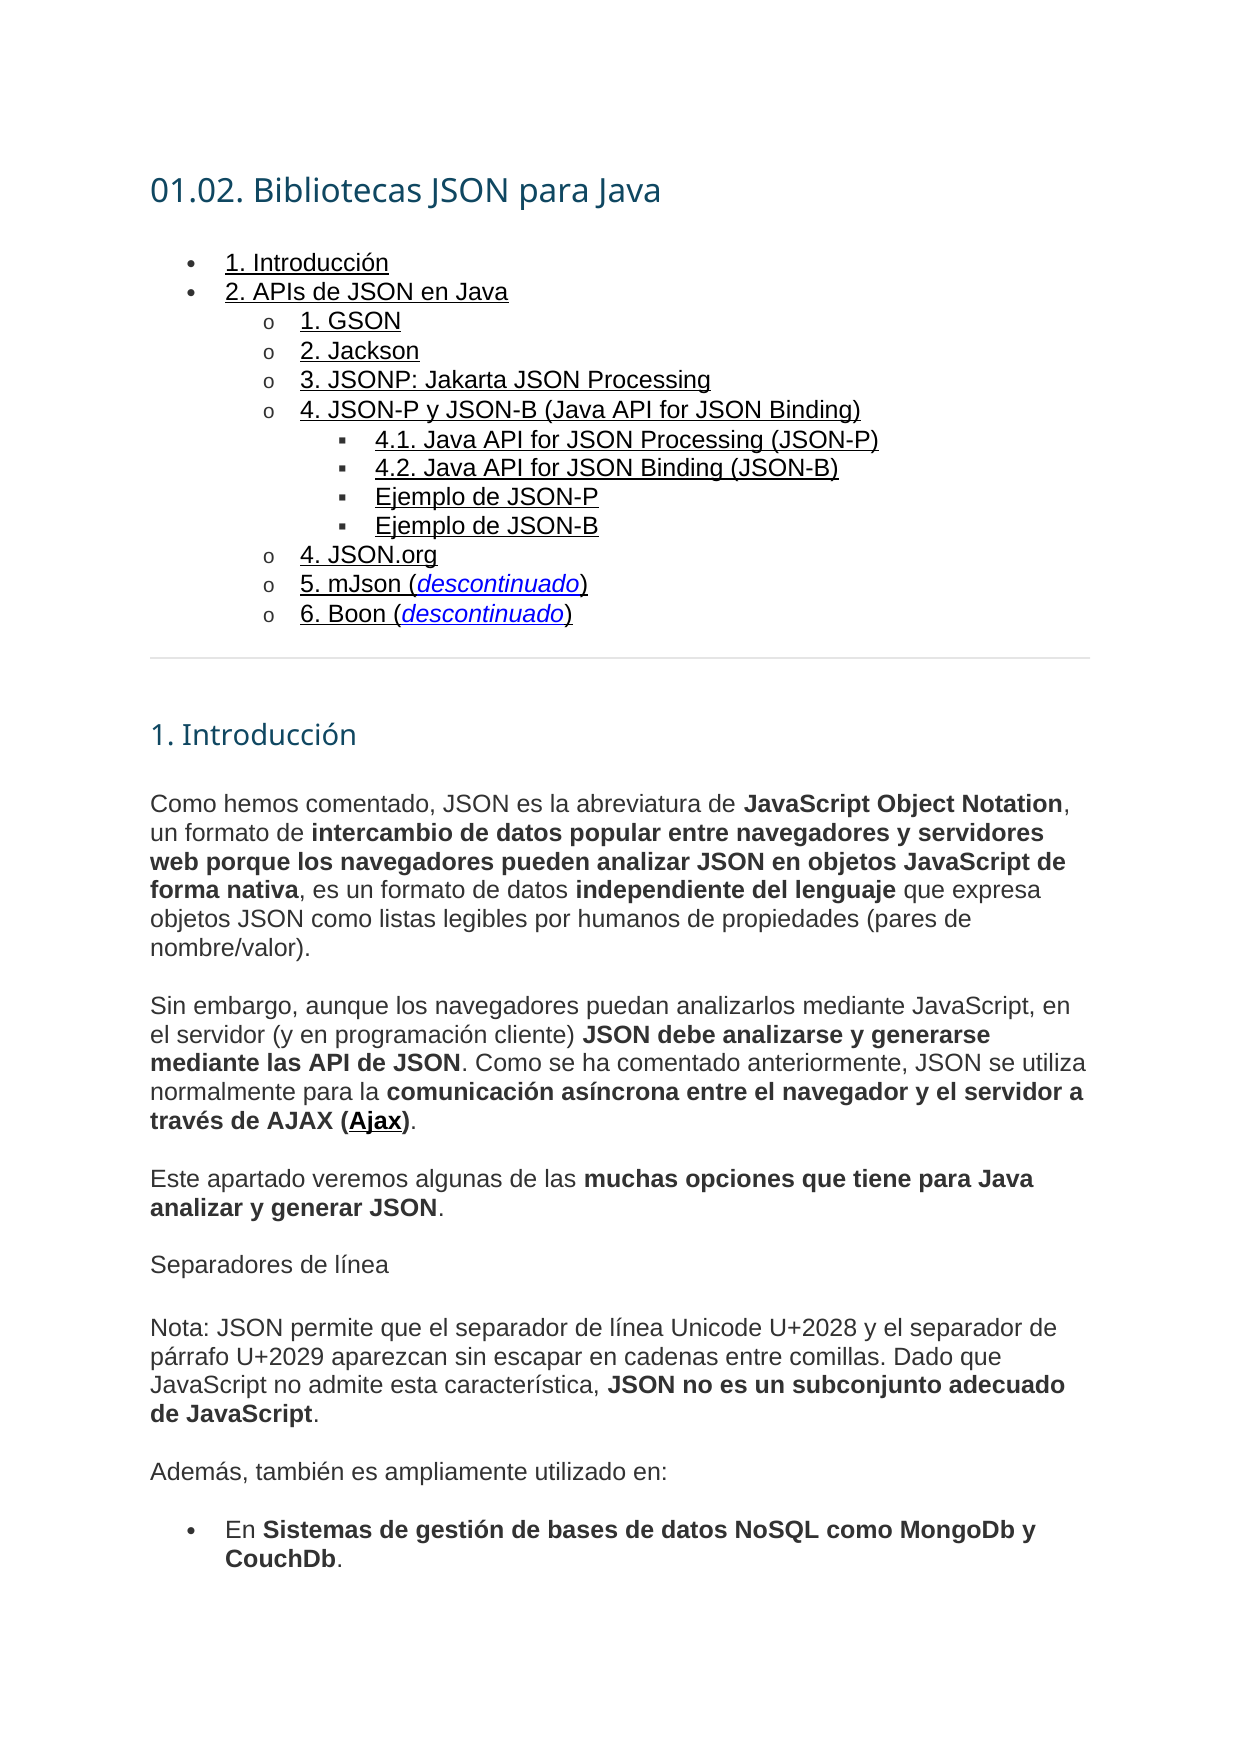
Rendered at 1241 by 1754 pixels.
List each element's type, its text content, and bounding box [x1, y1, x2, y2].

list Ejemplo de JSON-B [337, 511, 1090, 540]
list En Sistemas de gestión de bases de datos NoSQL como MongoDb y CouchDb. [187, 1515, 1090, 1572]
list 5. mJson (descontinuado) [262, 569, 1090, 599]
list 2. Jackson [262, 336, 1090, 365]
list 1. Introducción [187, 248, 1090, 277]
list 4. JSON.org [262, 540, 1090, 569]
text Nota: JSON permite que el separador de línea Unicode U+2028 y el separador de párrafo U+2029 aparezcan sin escapar en cadenas entre comillas. Dado que JavaScript no admite esta característica, JSON no es un subconjunto adecuado de JavaScript. [150, 1313, 1090, 1428]
list 4.1. Java API for JSON Processing (JSON-P) [337, 425, 1090, 453]
text Separadores de línea [150, 1250, 1090, 1279]
list 1. GSON [262, 306, 1090, 336]
subtitle 1. Introducción [150, 714, 1090, 754]
list 2. APIs de JSON en Java [187, 277, 1090, 306]
text Sin embargo, aunque los navegadores puedan analizarlos mediante JavaScript, en el servidor (y en programación cliente) JSON debe analizarse y generarse mediante las API de JSON. Como se ha comentado anteriormente, JSON se utiliza normalmente para la comunicación asíncrona entre el navegador y el servidor a través de AJAX (Ajax). [150, 991, 1090, 1134]
text Como hemos comentado, JSON es la abreviatura de JavaScript Object Notation, un formato de intercambio de datos popular entre navegadores y servidores web porque los navegadores pueden analizar JSON en objetos JavaScript de forma nativa, es un formato de datos independiente del lenguaje que expresa objetos JSON como listas legibles por humanos de propiedades (pares de nombre/valor). [150, 789, 1090, 962]
text Este apartado veremos algunas de las muchas opciones que tiene para Java analizar y generar JSON. [150, 1164, 1090, 1221]
list 3. JSONP: Jakarta JSON Processing [262, 365, 1090, 395]
list 4.2. Java API for JSON Binding (JSON-B) [337, 453, 1090, 482]
list Ejemplo de JSON-P [337, 482, 1090, 511]
text Además, también es ampliamente utilizado en: [150, 1457, 1090, 1486]
list 4. JSON-P y JSON-B (Java API for JSON Binding) [262, 395, 1090, 425]
subtitle 01.02. Bibliotecas JSON para Java [150, 167, 1090, 212]
list 6. Boon (descontinuado) [262, 599, 1090, 629]
